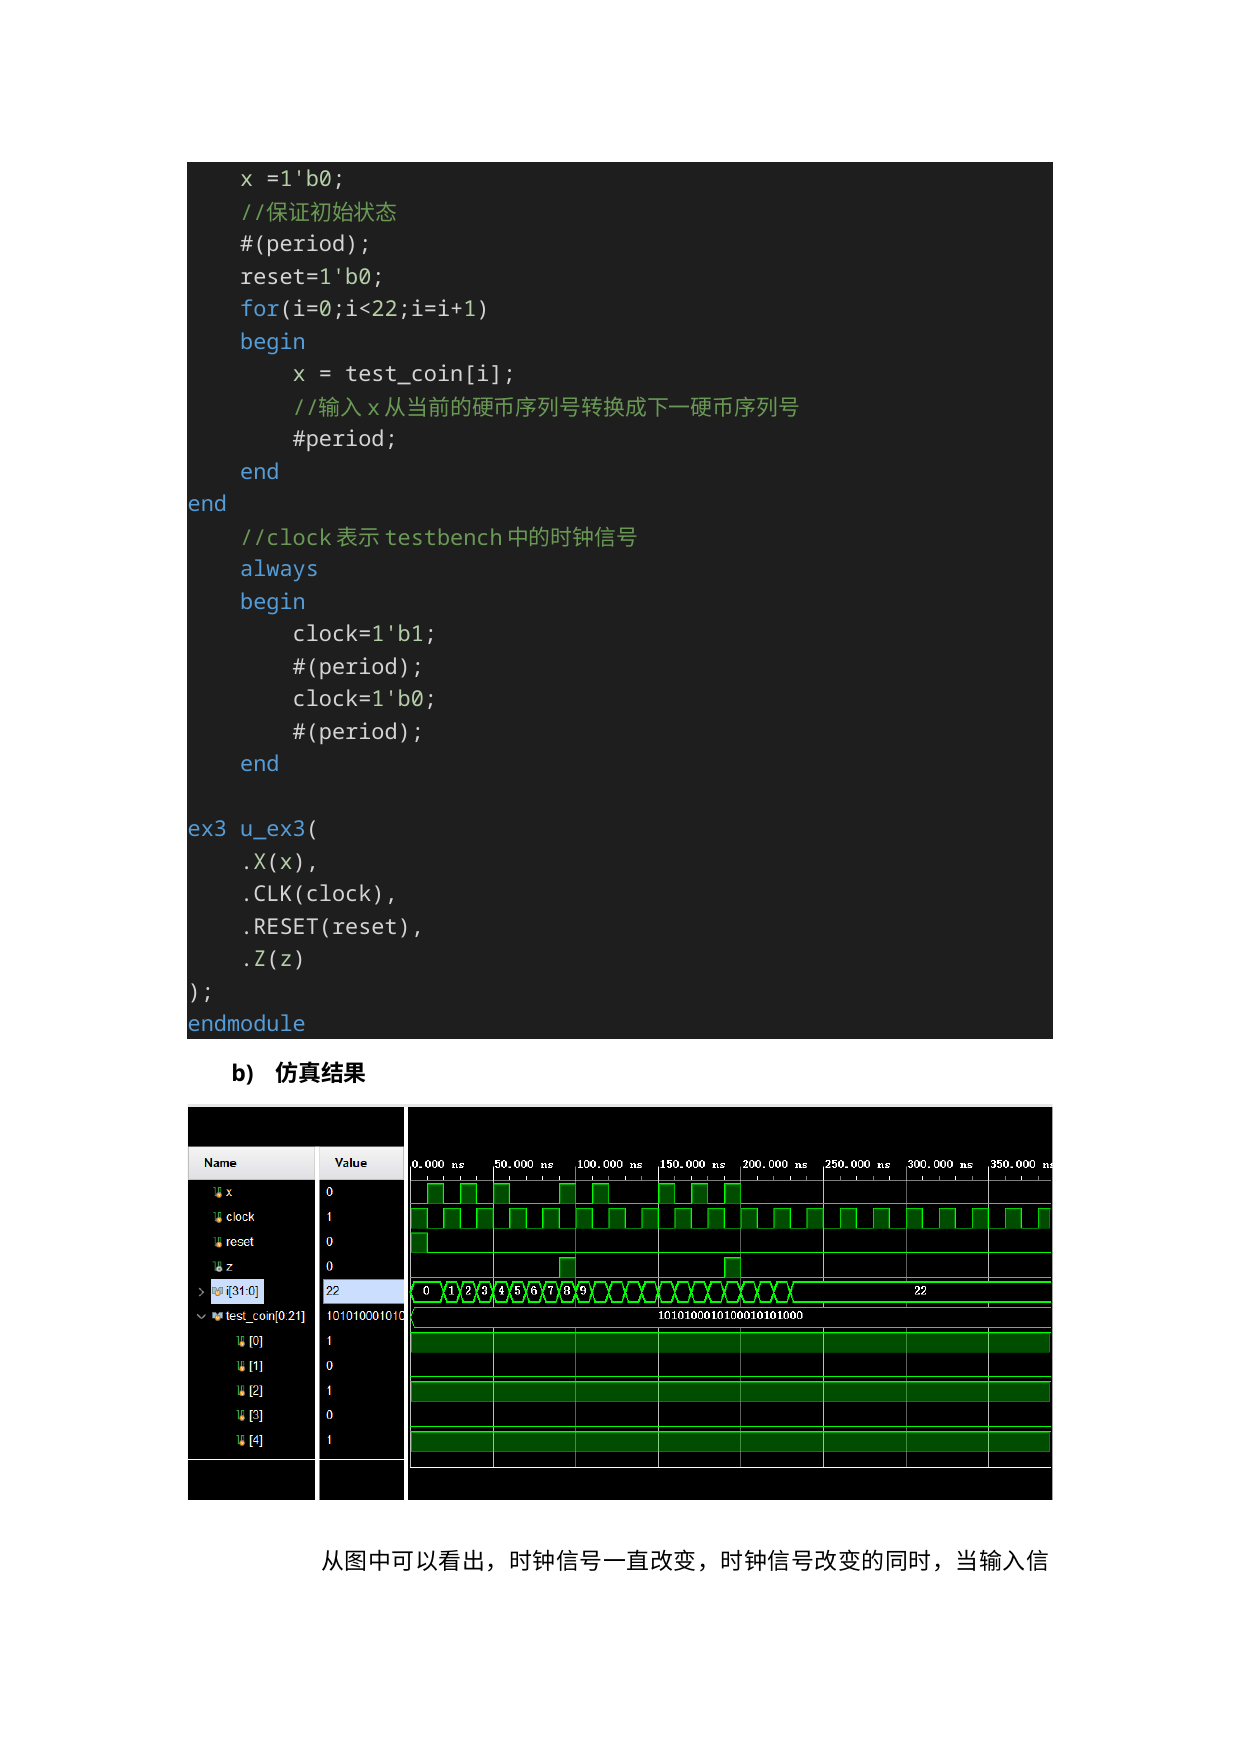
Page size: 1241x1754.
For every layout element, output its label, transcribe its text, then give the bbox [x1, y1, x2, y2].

text endmodule [187, 1007, 1053, 1039]
text #(period); [187, 714, 1053, 747]
text //保证初始状态 [187, 194, 1053, 227]
text end [187, 487, 1053, 519]
text .RESET(reset), [187, 909, 1053, 942]
text #period; [187, 422, 1053, 454]
list 仿真结果 [231, 1039, 1053, 1104]
text //输入x从当前的硬币序列号转换成下一硬币序列号 [187, 389, 1053, 422]
text end [187, 747, 1053, 779]
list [275, 1527, 1053, 1592]
text clock=1'b0; [187, 682, 1053, 714]
text #(period); [187, 649, 1053, 682]
text ); [187, 974, 1053, 1007]
picture [187, 1104, 1053, 1500]
text #(period); [187, 227, 1053, 259]
text for(i=0;i<22;i=i+1) [187, 292, 1053, 324]
text x =1'b0; [187, 162, 1053, 194]
text reset=1'b0; [187, 259, 1053, 292]
text end [187, 454, 1053, 487]
text //clock表示testbench中的时钟信号 [187, 519, 1053, 552]
text .X(x), [187, 844, 1053, 877]
text .CLK(clock), [187, 877, 1053, 909]
text ex3 u_ex3( [187, 812, 1053, 844]
text .Z(z) [187, 942, 1053, 974]
text begin [187, 324, 1053, 357]
text x = test_coin[i]; [187, 357, 1053, 389]
text clock=1'b1; [187, 617, 1053, 649]
text begin [187, 584, 1053, 617]
text always [187, 552, 1053, 584]
